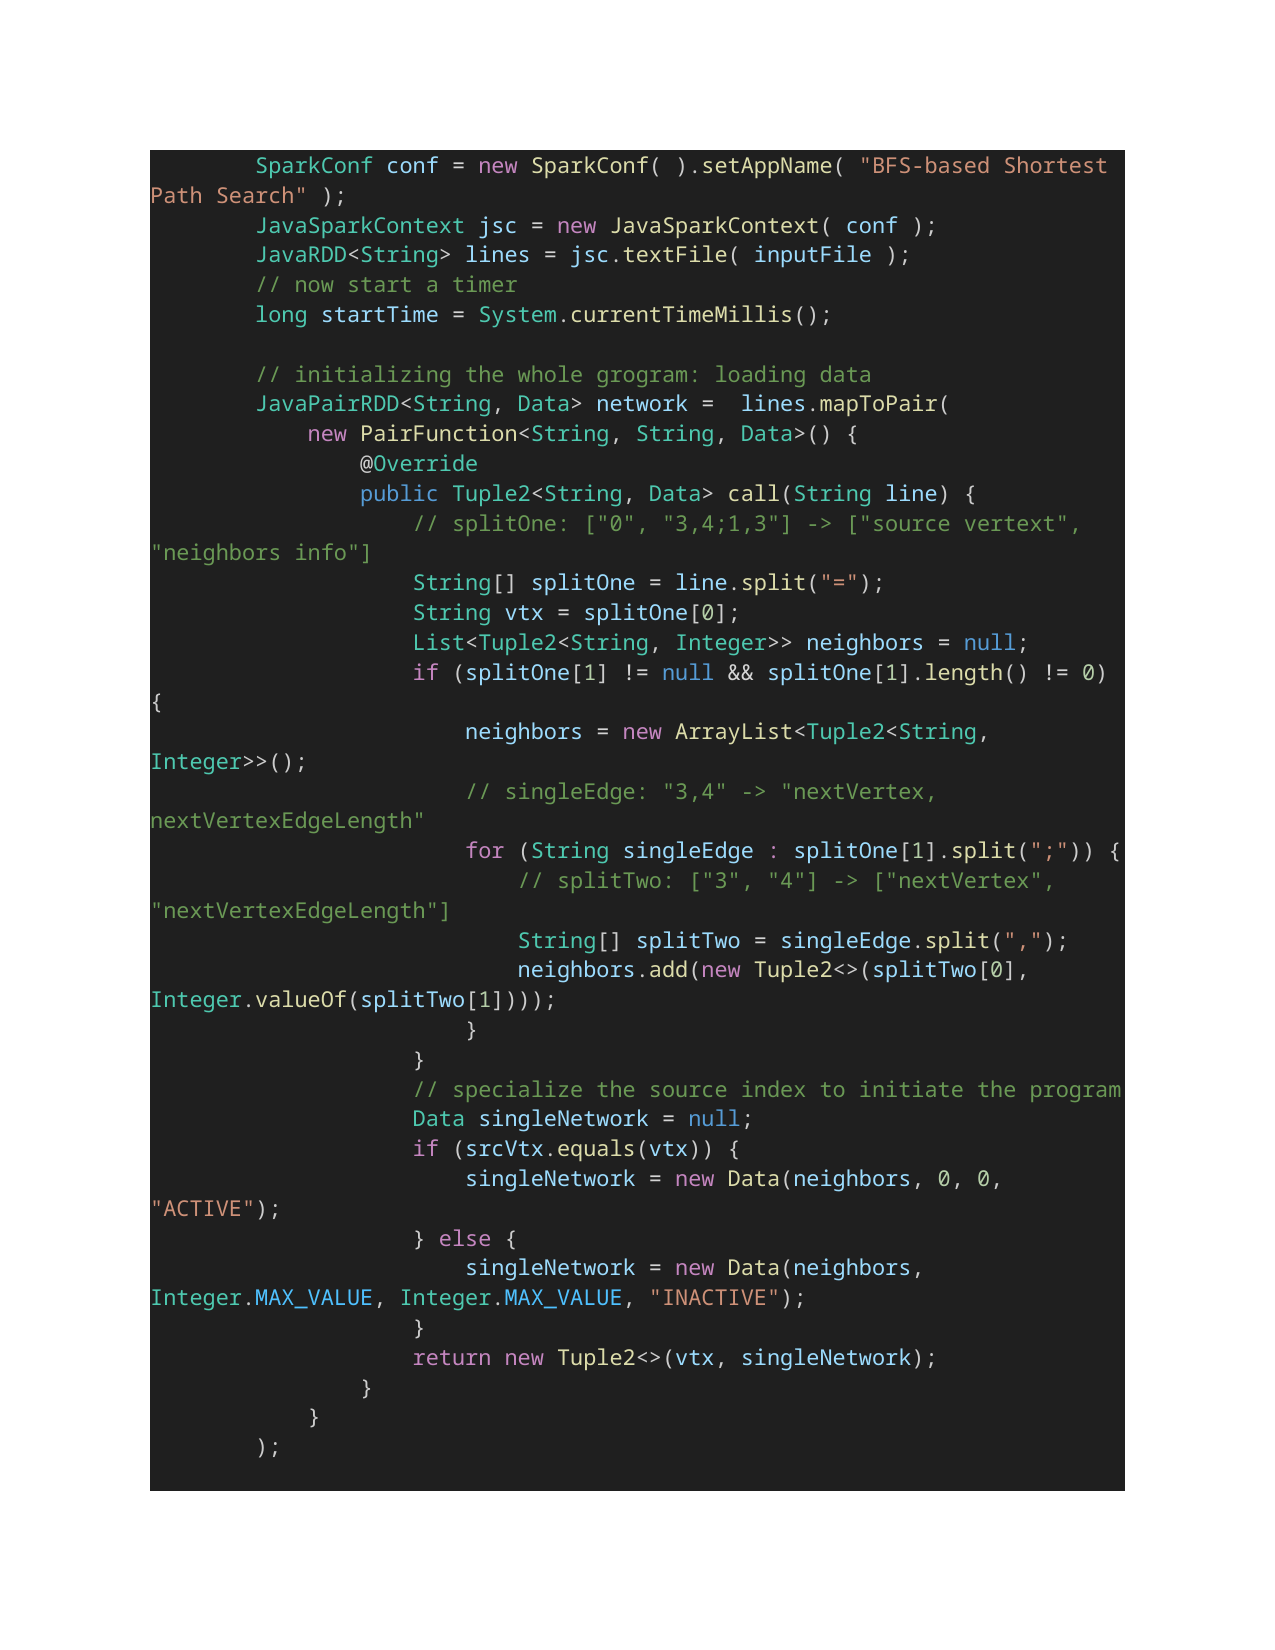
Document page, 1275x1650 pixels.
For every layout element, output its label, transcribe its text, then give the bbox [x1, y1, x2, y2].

text } [150, 1401, 1125, 1431]
text for (String singleEdge : splitOne[1].split(";")) { [150, 835, 1125, 865]
text } [150, 1312, 1125, 1342]
text if (splitOne[1] != null && splitOne[1].length() != 0) { [150, 656, 1125, 716]
text singleNetwork = new Data(neighbors, 0, 0, "ACTIVE"); [150, 1163, 1125, 1222]
text String vtx = splitOne[0]; [150, 597, 1125, 627]
text // specialize the source index to initiate the program [150, 1073, 1125, 1103]
text singleNetwork = new Data(neighbors, Integer.MAX_VALUE, Integer.MAX_VALUE, "INACTIVE"); [150, 1252, 1125, 1312]
text JavaSparkContext jsc = new JavaSparkContext( conf ); [150, 209, 1125, 239]
text SparkConf conf = new SparkConf( ).setAppName( "BFS-based Shortest Path Search" ); [150, 150, 1125, 209]
text Data singleNetwork = null; [150, 1103, 1125, 1133]
text @Override [150, 448, 1125, 478]
text ); [150, 1431, 1125, 1461]
text new PairFunction<String, String, Data>() { [150, 418, 1125, 448]
text neighbors = new ArrayList<Tuple2<String, Integer>>(); [150, 716, 1125, 776]
text JavaPairRDD<String, Data> network = lines.mapToPair( [150, 388, 1125, 418]
text // splitTwo: ["3", "4"] -> ["nextVertex", "nextVertexEdgeLength"] [150, 865, 1125, 924]
text } else { [150, 1222, 1125, 1252]
text // initializing the whole grogram: loading data [150, 358, 1125, 388]
text // splitOne: ["0", "3,4;1,3"] -> ["source vertext", "neighbors info"] [150, 507, 1125, 567]
text } [150, 1014, 1125, 1044]
text // singleEdge: "3,4" -> "nextVertex, nextVertexEdgeLength" [150, 776, 1125, 835]
text } [150, 1044, 1125, 1073]
text String[] splitTwo = singleEdge.split(","); [150, 924, 1125, 954]
text neighbors.add(new Tuple2<>(splitTwo[0], Integer.valueOf(splitTwo[1]))); [150, 954, 1125, 1014]
text return new Tuple2<>(vtx, singleNetwork); [150, 1342, 1125, 1371]
text String[] splitOne = line.split("="); [150, 567, 1125, 597]
text if (srcVtx.equals(vtx)) { [150, 1133, 1125, 1163]
text long startTime = System.currentTimeMillis(); [150, 299, 1125, 329]
text JavaRDD<String> lines = jsc.textFile( inputFile ); [150, 239, 1125, 269]
text public Tuple2<String, Data> call(String line) { [150, 478, 1125, 507]
text List<Tuple2<String, Integer>> neighbors = null; [150, 627, 1125, 656]
text // now start a timer [150, 269, 1125, 299]
text } [150, 1371, 1125, 1401]
